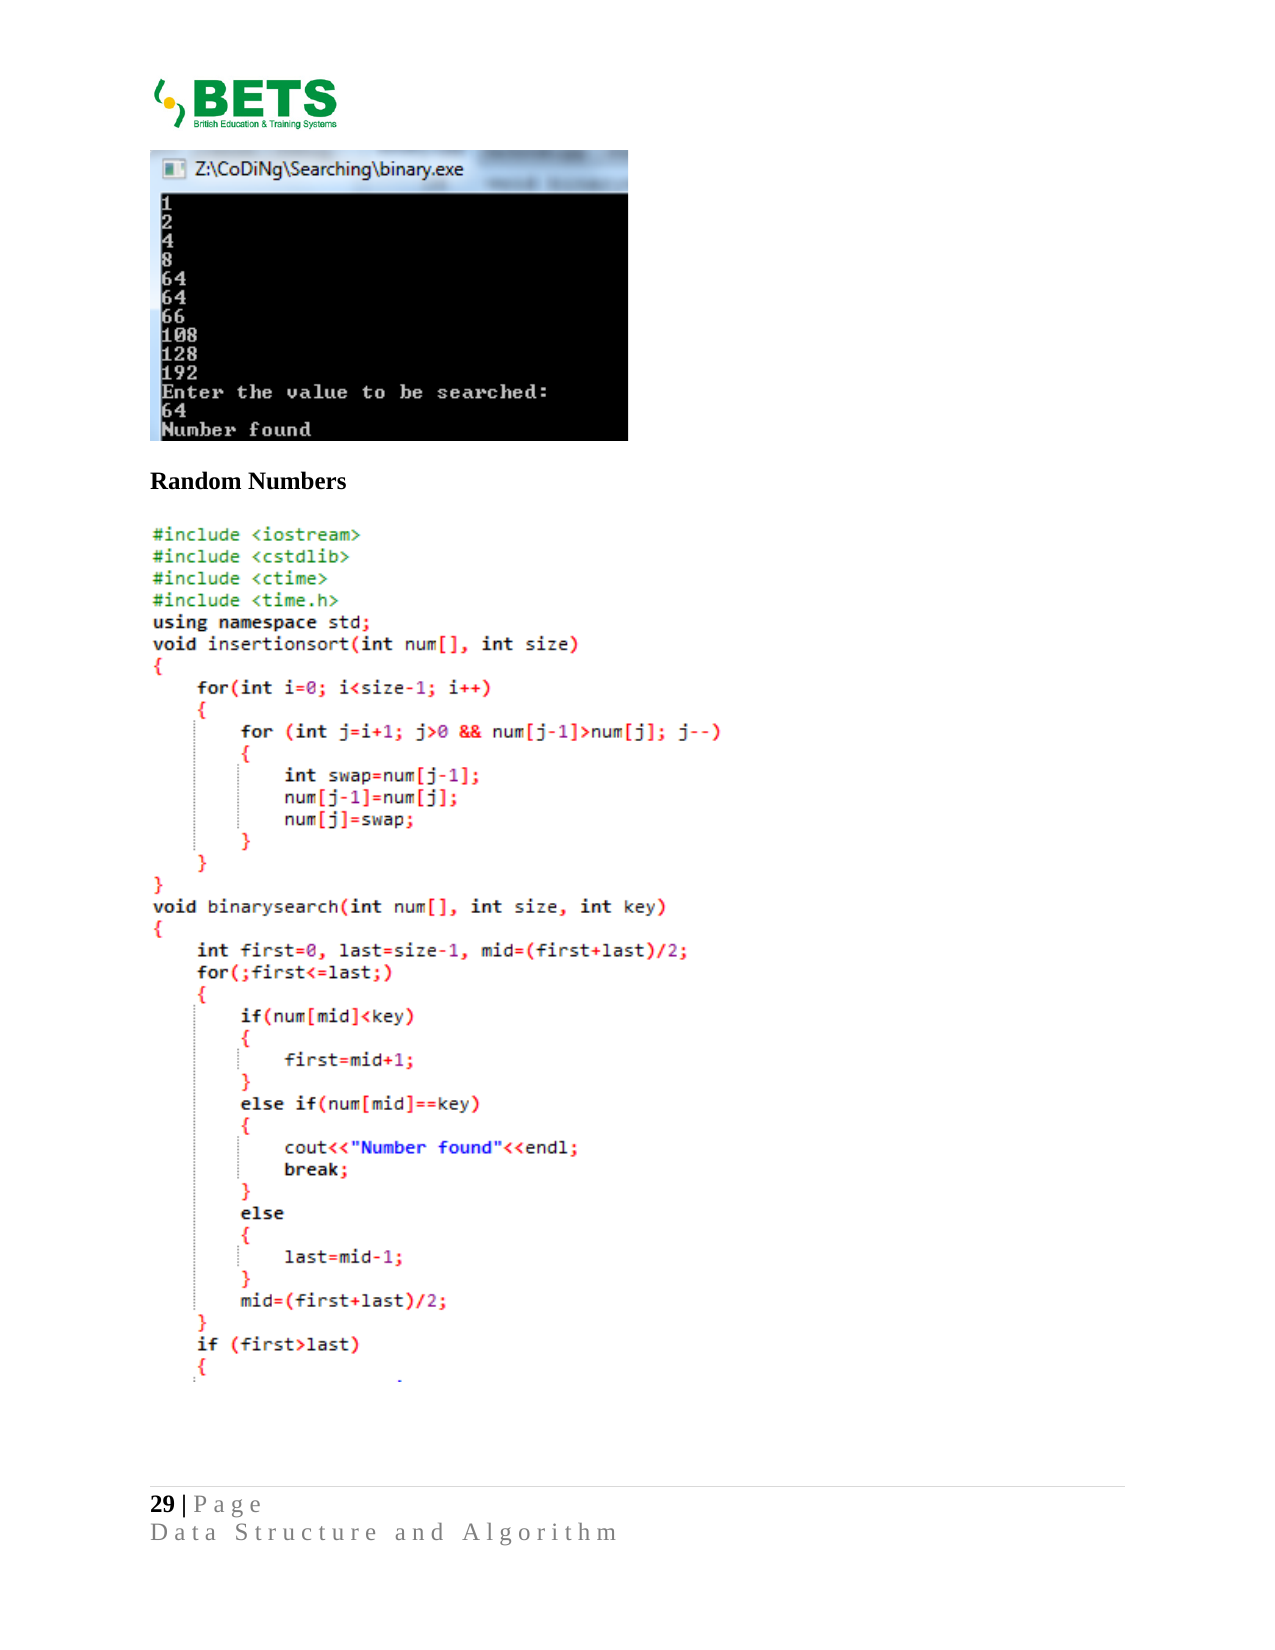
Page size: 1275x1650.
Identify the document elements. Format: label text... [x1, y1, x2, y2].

picture [150, 519, 727, 1382]
picture [150, 75, 339, 131]
picture [150, 150, 629, 441]
text Random Numbers [150, 466, 1125, 494]
